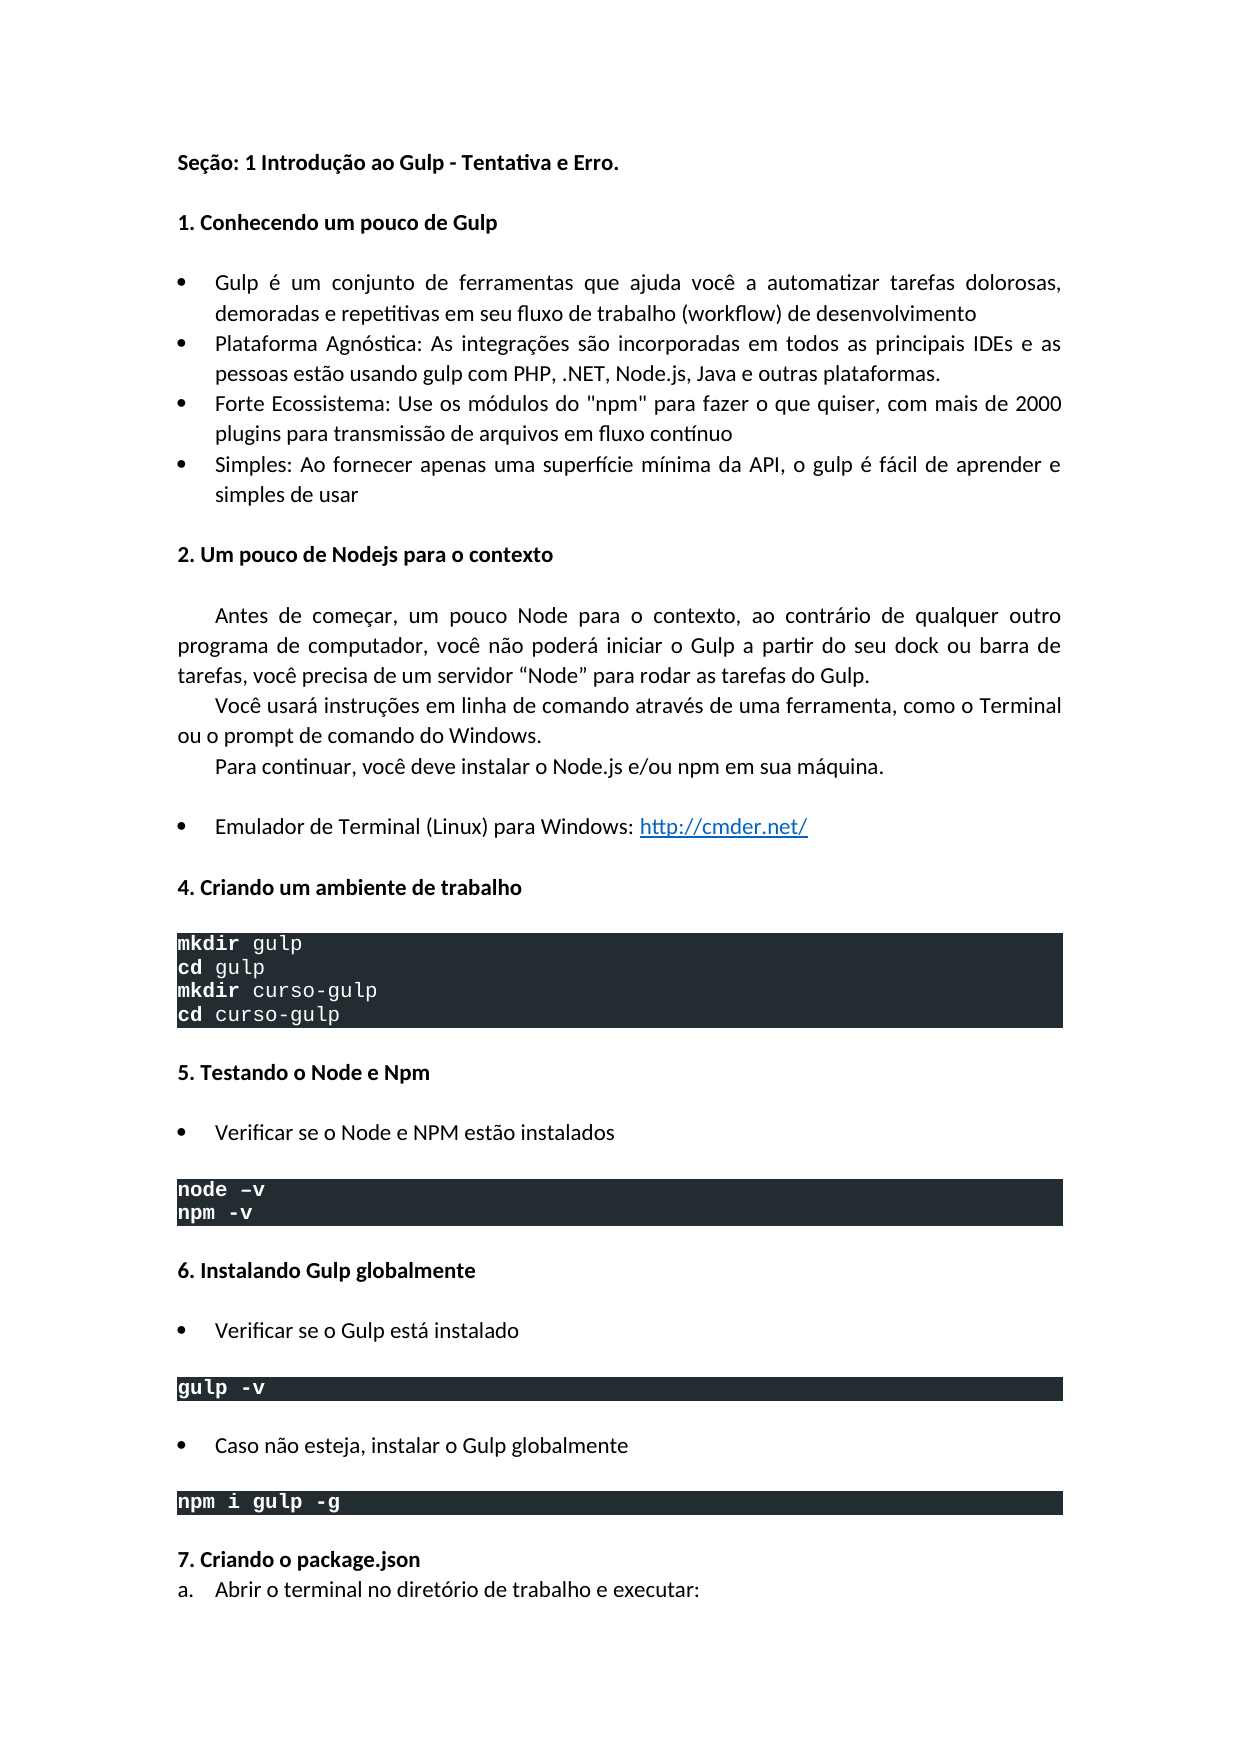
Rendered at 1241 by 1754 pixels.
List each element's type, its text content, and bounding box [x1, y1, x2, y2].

list Verificar se o Gulp está instalado [177, 1317, 1063, 1344]
text 1. Conhecendo um pouco de Gulp [177, 208, 1063, 236]
text mkdir gulp [177, 933, 1063, 957]
text gulp -v [177, 1377, 1063, 1401]
text 6. Instalando Gulp globalmente [177, 1256, 1063, 1284]
text node –v [177, 1179, 1063, 1202]
list Verificar se o Node e NPM estão instalados [177, 1118, 1063, 1146]
text cd gulp [177, 957, 1063, 980]
list Abrir o terminal no diretório de trabalho e executar: [177, 1575, 1063, 1603]
list Forte Ecossistema: Use os módulos do "npm" para fazer o que quiser, com mais de 2000 plugins para transmissão de arquivos em fluxo contínuo [177, 389, 1063, 447]
text Você usará instruções em linha de comando através de uma ferramenta, como o Terminal ou o prompt de comando do Windows. [177, 691, 1063, 749]
text Seção: 1 Introdução ao Gulp - Tentativa e Erro. [177, 148, 1063, 176]
list Simples: Ao fornecer apenas uma superfície mínima da API, o gulp é fácil de aprender e simples de usar [177, 450, 1063, 508]
list Caso não esteja, instalar o Gulp globalmente [177, 1431, 1063, 1459]
list Emulador de Terminal (Linux) para Windows: http://cmder.net/ [177, 812, 1063, 840]
text Antes de começar, um pouco Node para o contexto, ao contrário de qualquer outro programa de computador, você não poderá iniciar o Gulp a partir do seu dock ou barra de tarefas, você precisa de um servidor “Node” para rodar as tarefas do Gulp. [177, 601, 1063, 689]
text 7. Criando o package.json [177, 1545, 1063, 1573]
text npm -v [177, 1202, 1063, 1226]
text Para continuar, você deve instalar o Node.js e/ou npm em sua máquina. [177, 752, 1063, 780]
text cd curso-gulp [177, 1004, 1063, 1028]
text 5. Testando o Node e Npm [177, 1058, 1063, 1086]
text 2. Um pouco de Nodejs para o contexto [177, 540, 1063, 568]
list Gulp é um conjunto de ferramentas que ajuda você a automatizar tarefas dolorosas, demoradas e repetitivas em seu fluxo de trabalho (workflow) de desenvolvimento [177, 268, 1063, 327]
list Plataforma Agnóstica: As integrações são incorporadas em todos as principais IDEs e as pessoas estão usando gulp com PHP, .NET, Node.js, Java e outras plataformas. [177, 329, 1063, 387]
text npm i gulp -g [177, 1491, 1063, 1515]
text 4. Criando um ambiente de trabalho [177, 873, 1063, 901]
text mkdir curso-gulp [177, 980, 1063, 1004]
